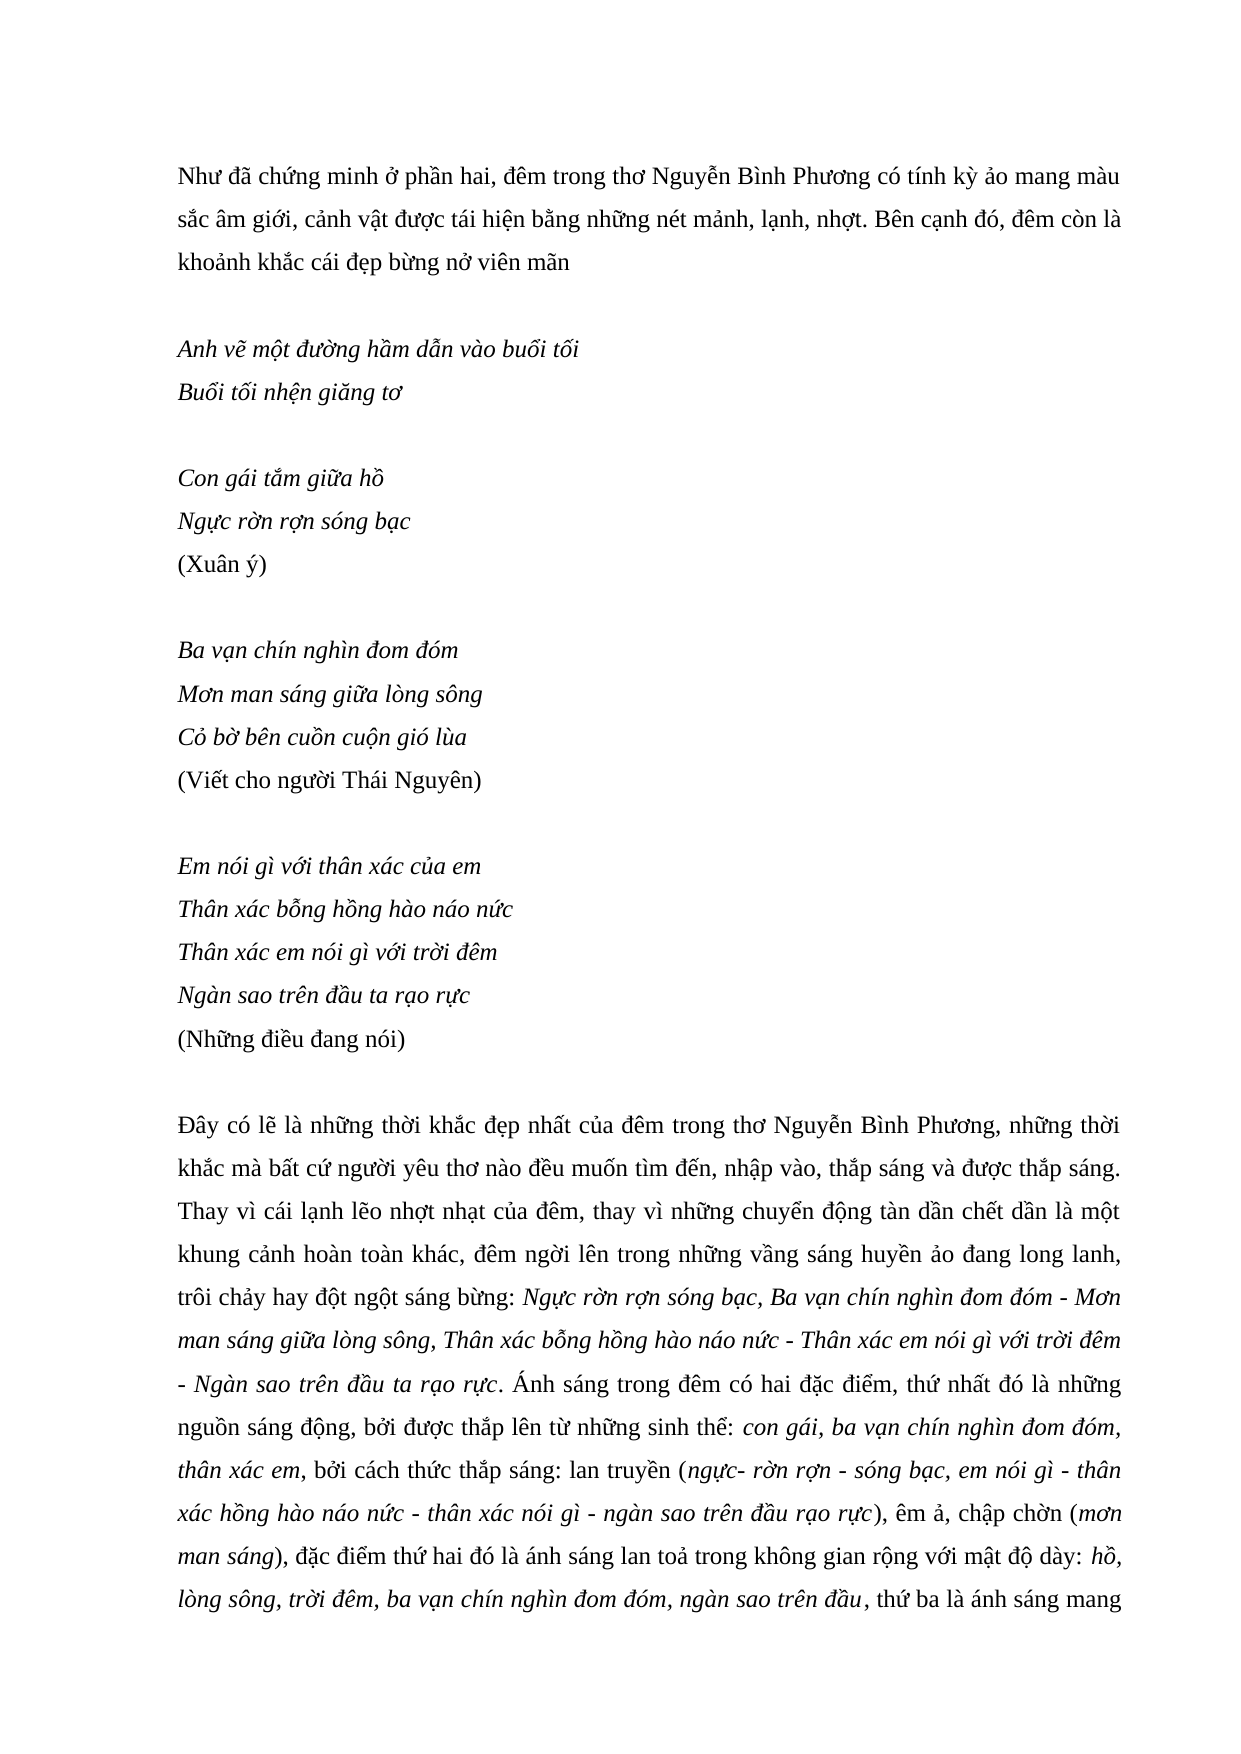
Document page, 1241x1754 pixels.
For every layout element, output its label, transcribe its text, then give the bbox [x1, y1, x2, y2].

text Anh vẽ một đường hầm dẫn vào buổi tối Buổi tối nhện giăng tơ Con gái tắm giữa hồ Ngực rờn rợn sóng bạc (Xuân ý) Ba vạn chín nghìn đom đóm Mơn man sáng giữa lòng sông Cỏ bờ bên cuồn cuộn gió lùa (Viết cho người Thái Nguyên) Em nói gì với thân xác của em Thân xác bỗng hồng hào náo nức Thân xác em nói gì với trời đêm Ngàn sao trên đầu ta rạo rực (Những điều đang nói) [177, 291, 1122, 1052]
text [177, 1067, 1122, 1613]
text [177, 118, 1122, 276]
